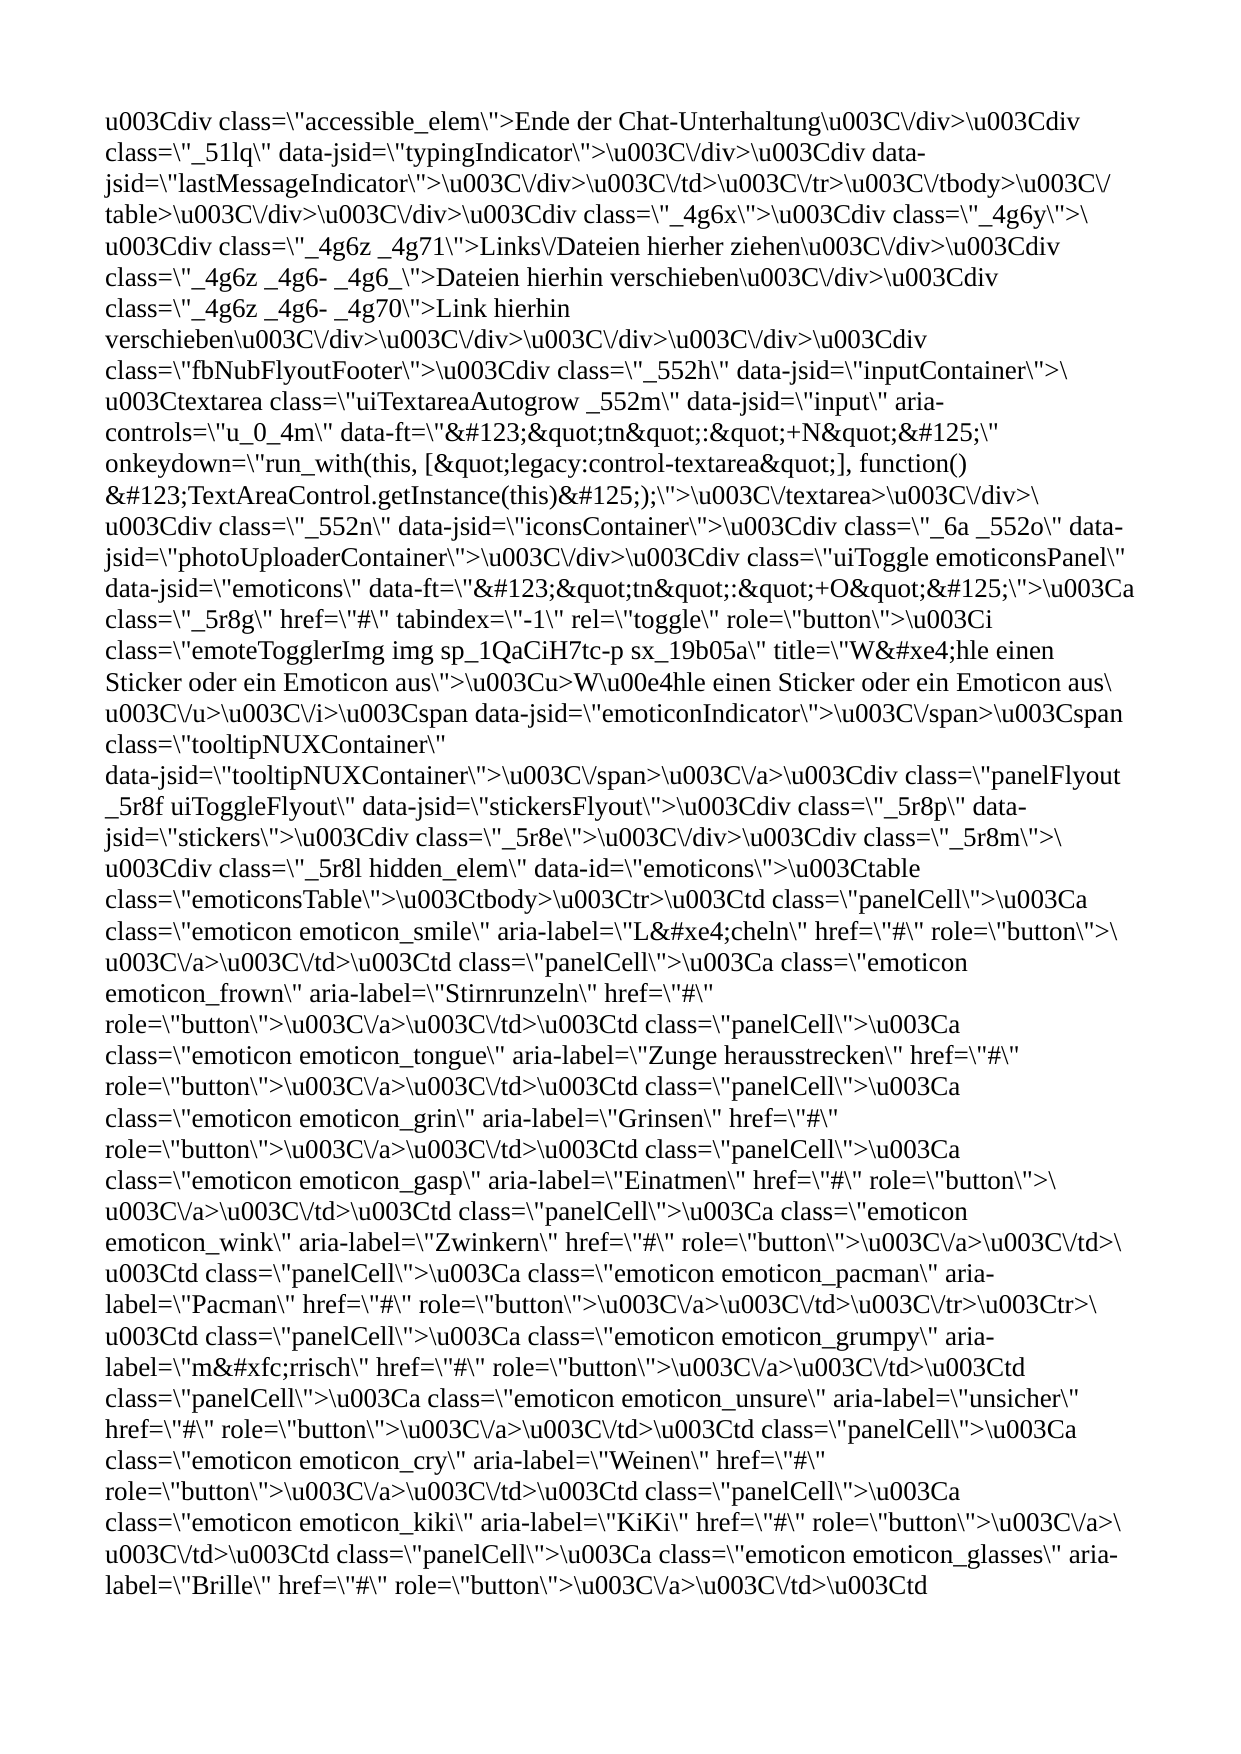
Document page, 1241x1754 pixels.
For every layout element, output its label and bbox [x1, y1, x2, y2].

text [105, 105, 1135, 1600]
